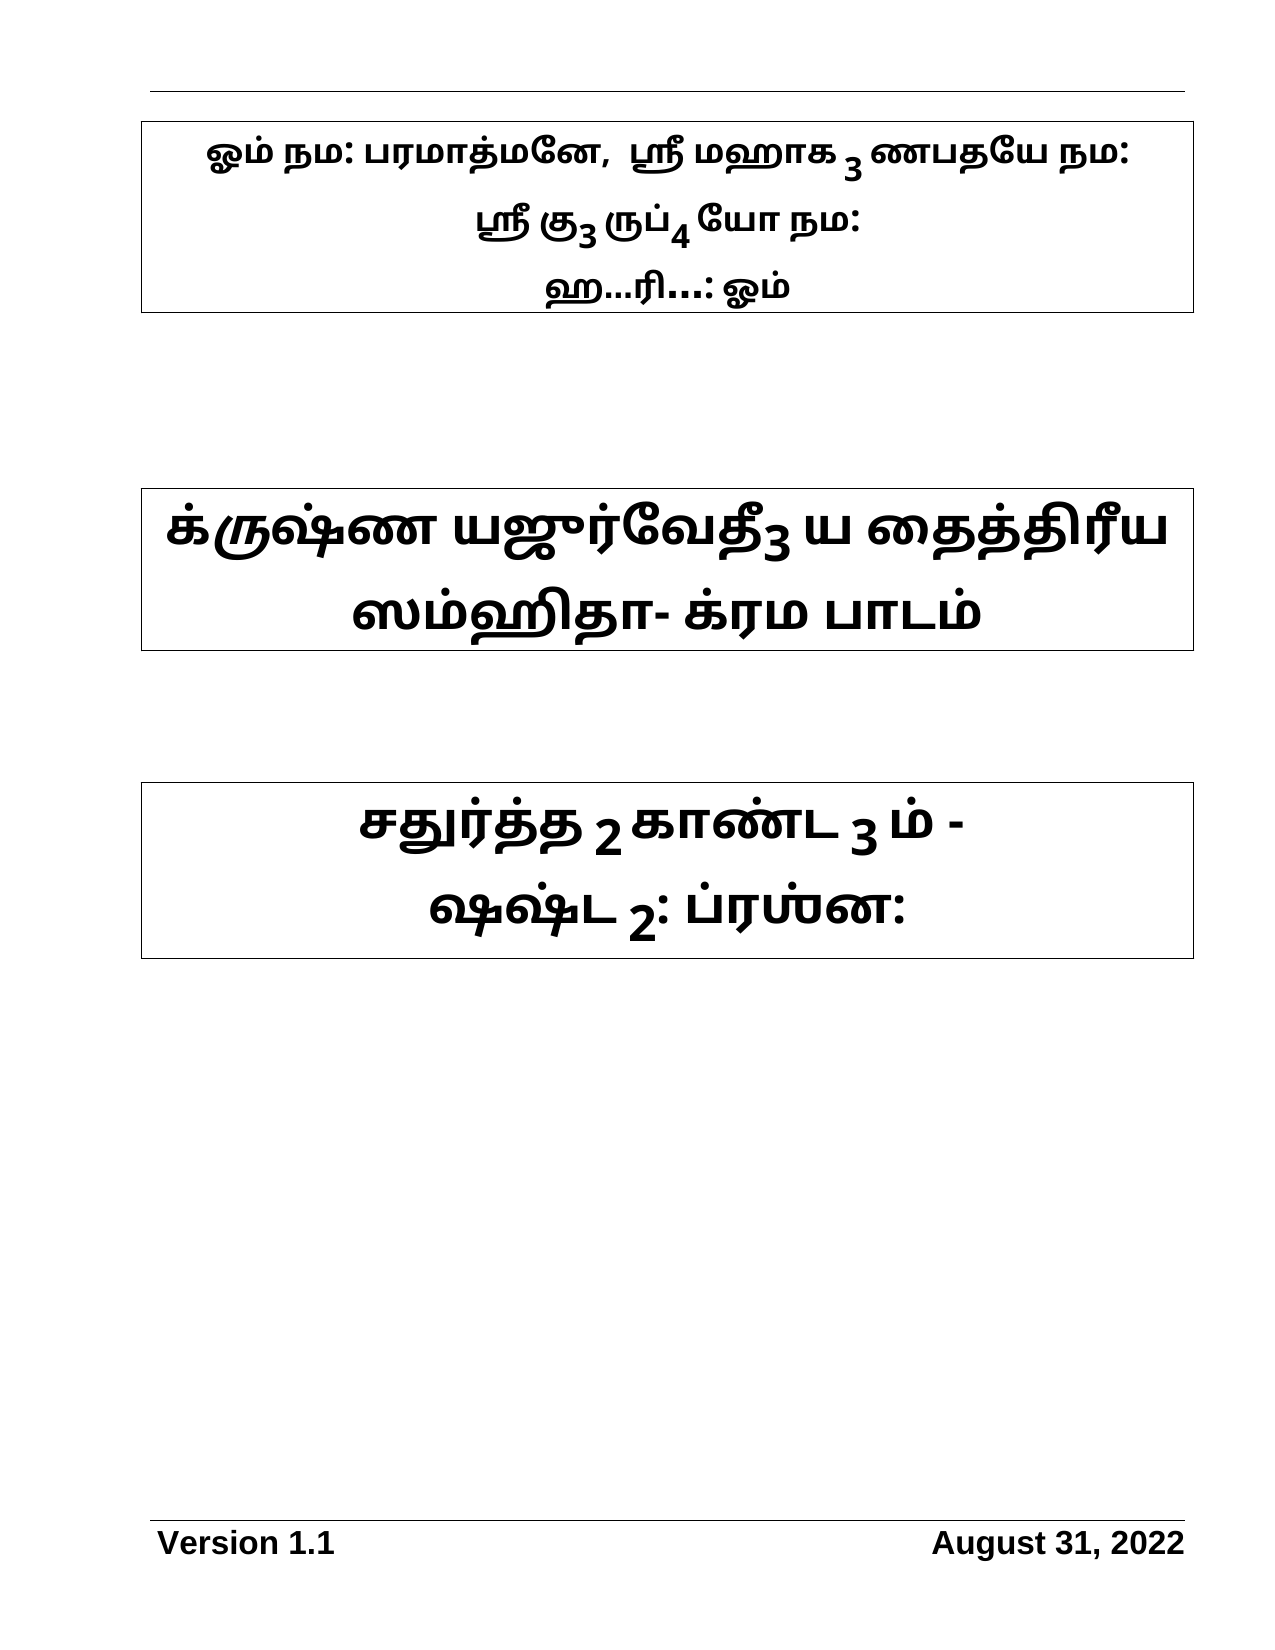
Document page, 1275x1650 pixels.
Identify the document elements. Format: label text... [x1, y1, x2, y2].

text ஶ்ரீ கு3ருப்4யோ நம: [150, 191, 1185, 255]
text க்ருஷ்ண யஜுர்‍வேதீ3ய தைத்திரீய ஸம்ஹிதா- க்ரம பாடம் [142, 489, 1193, 650]
text ஹ…ரி…: ஓம் [142, 255, 1193, 312]
text ஓம் நம: பரமாத்மனே, ஶ்ரீ மஹாக3ணபதயே நம: [142, 122, 1193, 191]
text சதுர்த்த2 காண்ட3ம் - ஷஷ்ட2: ப்ரஶ்ன: [142, 783, 1193, 958]
